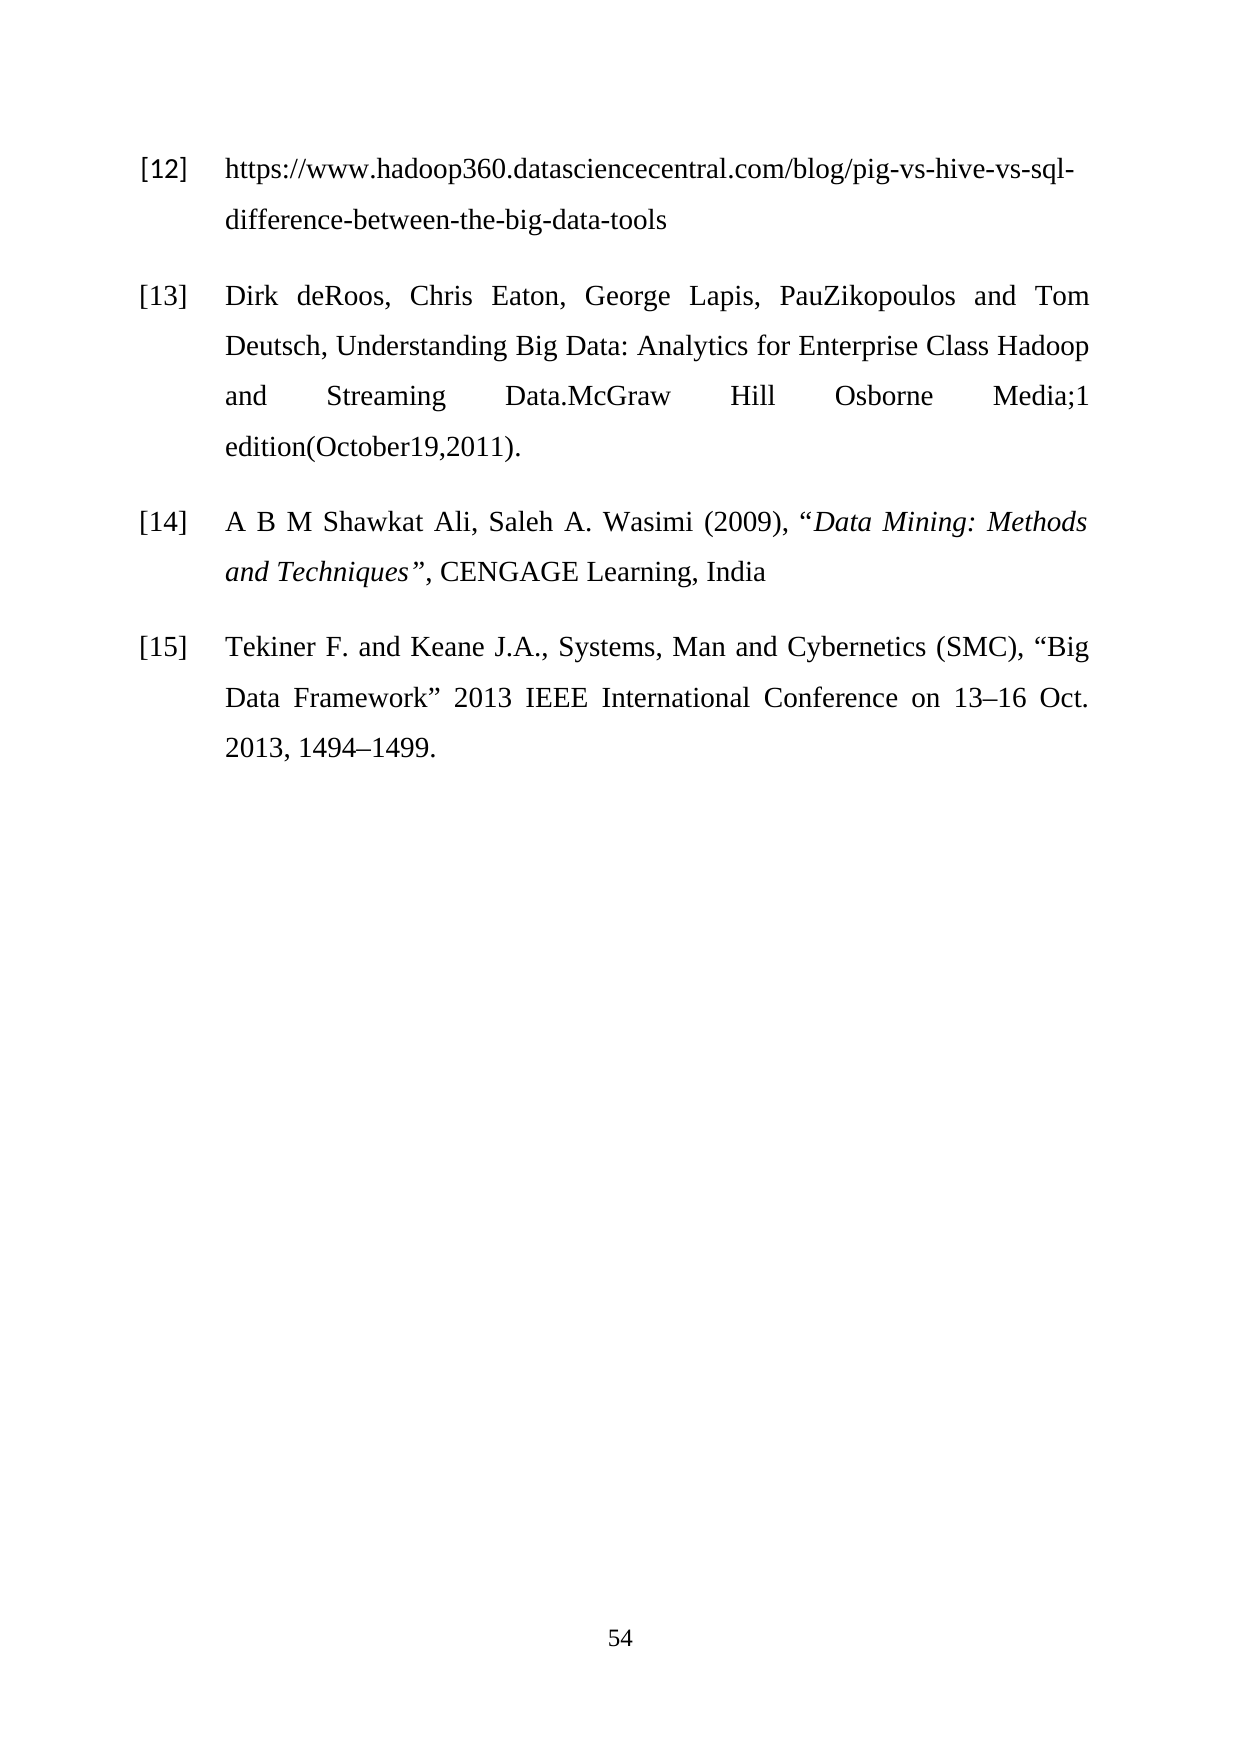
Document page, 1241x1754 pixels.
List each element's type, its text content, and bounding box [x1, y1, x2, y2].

list Tekiner F. and Keane J.A., Systems, Man and Cybernetics (SMC), “Big Data Framework” 2013 IEEE International Conference on 13–16 Oct. 2013, 1494–1499. [187, 629, 1090, 764]
list https://www.hadoop360.datasciencecentral.com/blog/pig-vs-hive-vs-sql-difference-between-the-big-data-tools [187, 150, 1090, 236]
list A B M Shawkat Ali, Saleh A. Wasimi (2009), “Data Mining: Methods and Techniques”, CENGAGE Learning, India [187, 504, 1090, 588]
list Dirk deRoos, Chris Eaton, George Lapis, PauZikopoulos and Tom Deutsch, Understanding Big Data: Analytics for Enterprise Class Hadoop and Streaming Data.McGraw Hill Osborne Media;1 edition(October19,2011). [187, 278, 1090, 462]
